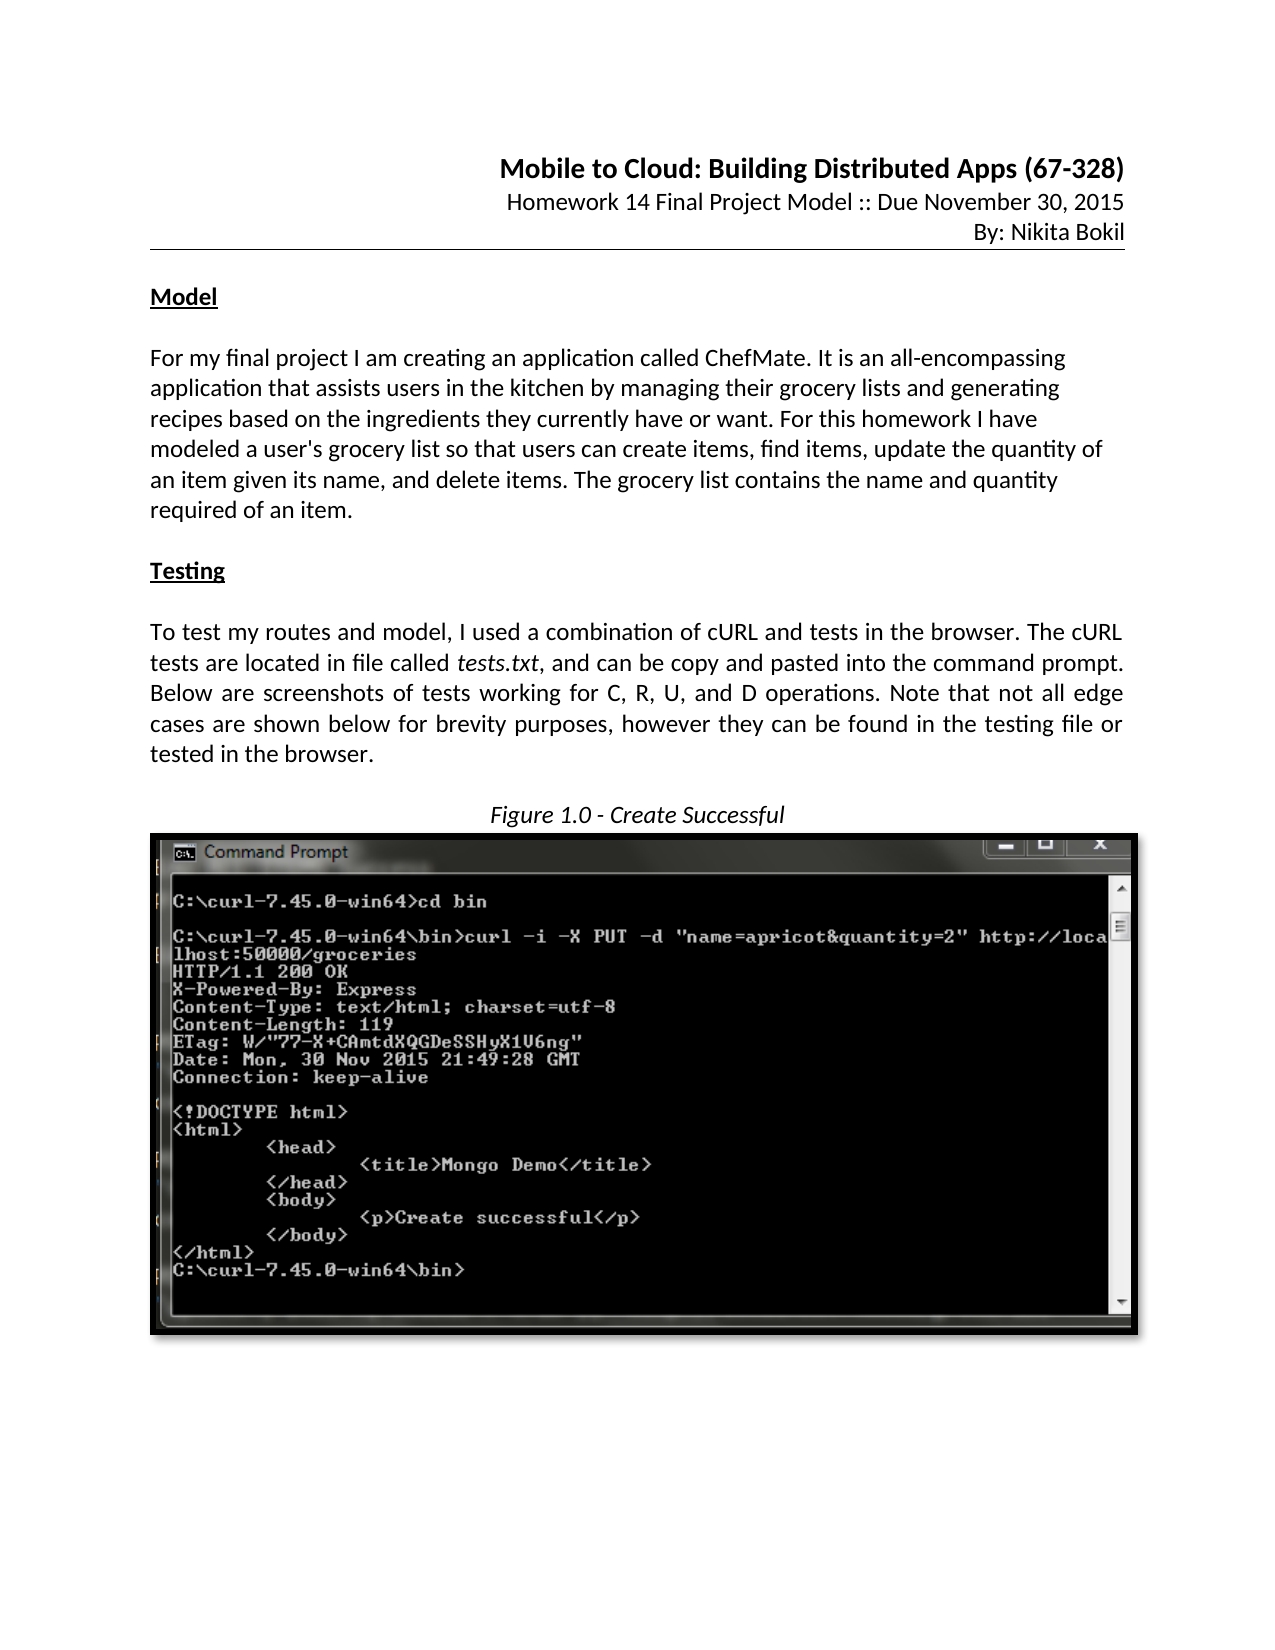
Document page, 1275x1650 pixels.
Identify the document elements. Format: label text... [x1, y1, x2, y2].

picture [156, 840, 1131, 1329]
text Model [150, 281, 1125, 311]
text By: Nikita Bokil [150, 216, 1125, 249]
text Homework 14 Final Project Model :: Due November 30, 2015 [150, 186, 1125, 216]
text Testing [150, 556, 1125, 586]
text Mobile to Cloud: Building Distributed Apps (67-328) [150, 150, 1125, 186]
text For my final project I am creating an application called ChefMate. It is an all-encompassing application that assists users in the kitchen by managing their grocery lists and generating recipes based on the ingredients they currently have or want. For this homework I have modeled a user's grocery list so that users can create items, find items, update the quantity of an item given its name, and delete items. The grocery list contains the name and quantity required of an item. [150, 342, 1125, 525]
text Figure 1.0 - Create Successful [150, 800, 1125, 830]
text To test my routes and model, I used a combination of cURL and tests in the browser. The cURL tests are located in file called tests.txt, and can be copy and pasted into the command prompt. Below are screenshots of tests working for C, R, U, and D operations. Note that not all edge cases are shown below for brevity purposes, however they can be found in the testing file or tested in the browser. [150, 617, 1125, 769]
